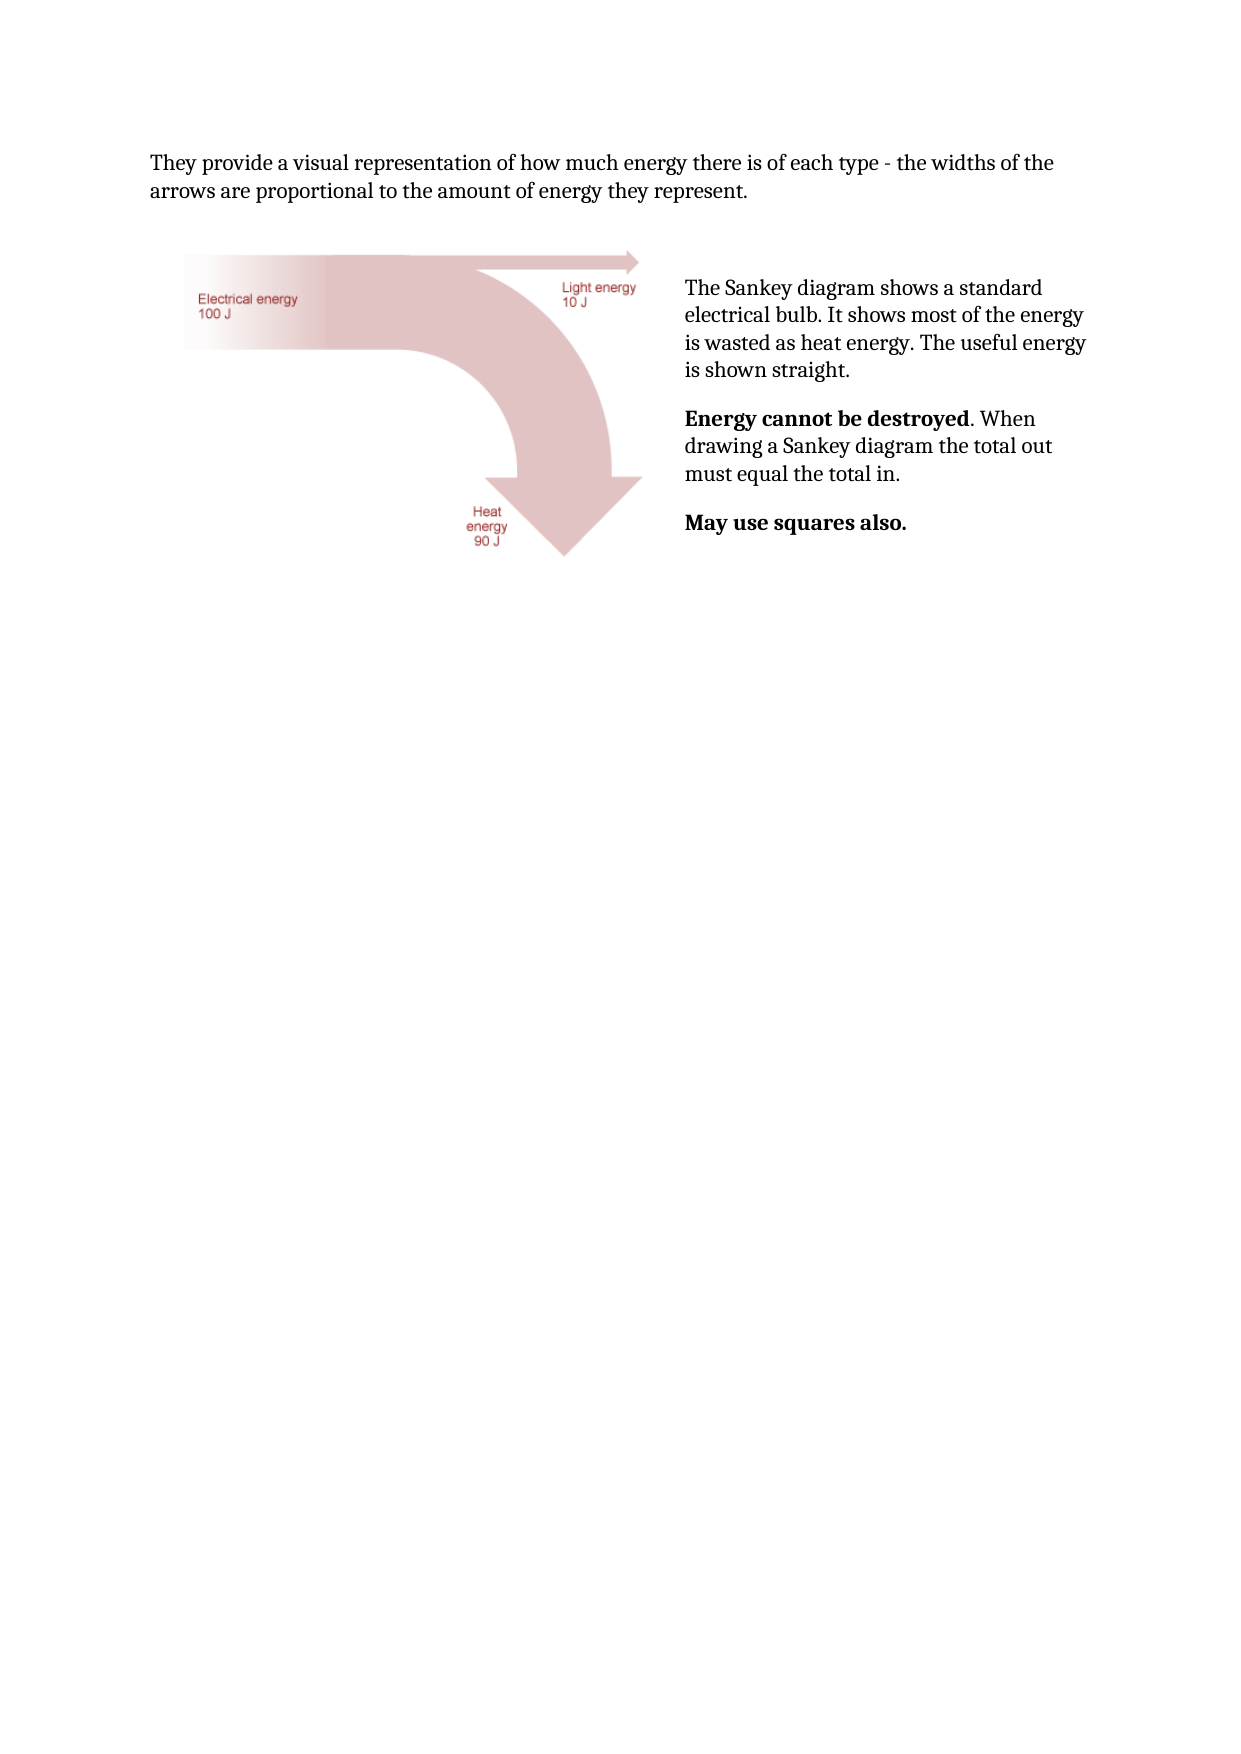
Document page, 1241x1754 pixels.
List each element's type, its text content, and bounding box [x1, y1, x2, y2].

text They provide a visual representation of how much energy there is of each type - the widths of the arrows are proportional to the amount of energy they represent. [150, 150, 1090, 204]
text The Sankey diagram shows a standard electrical bulb. It shows most of the energy is wasted as heat energy. The useful energy is shown straight. [666, 274, 1090, 384]
text May use squares also. [666, 509, 1090, 536]
text Energy cannot be destroyed. When drawing a Sankey diagram the total out must equal the total in. [666, 406, 1090, 487]
